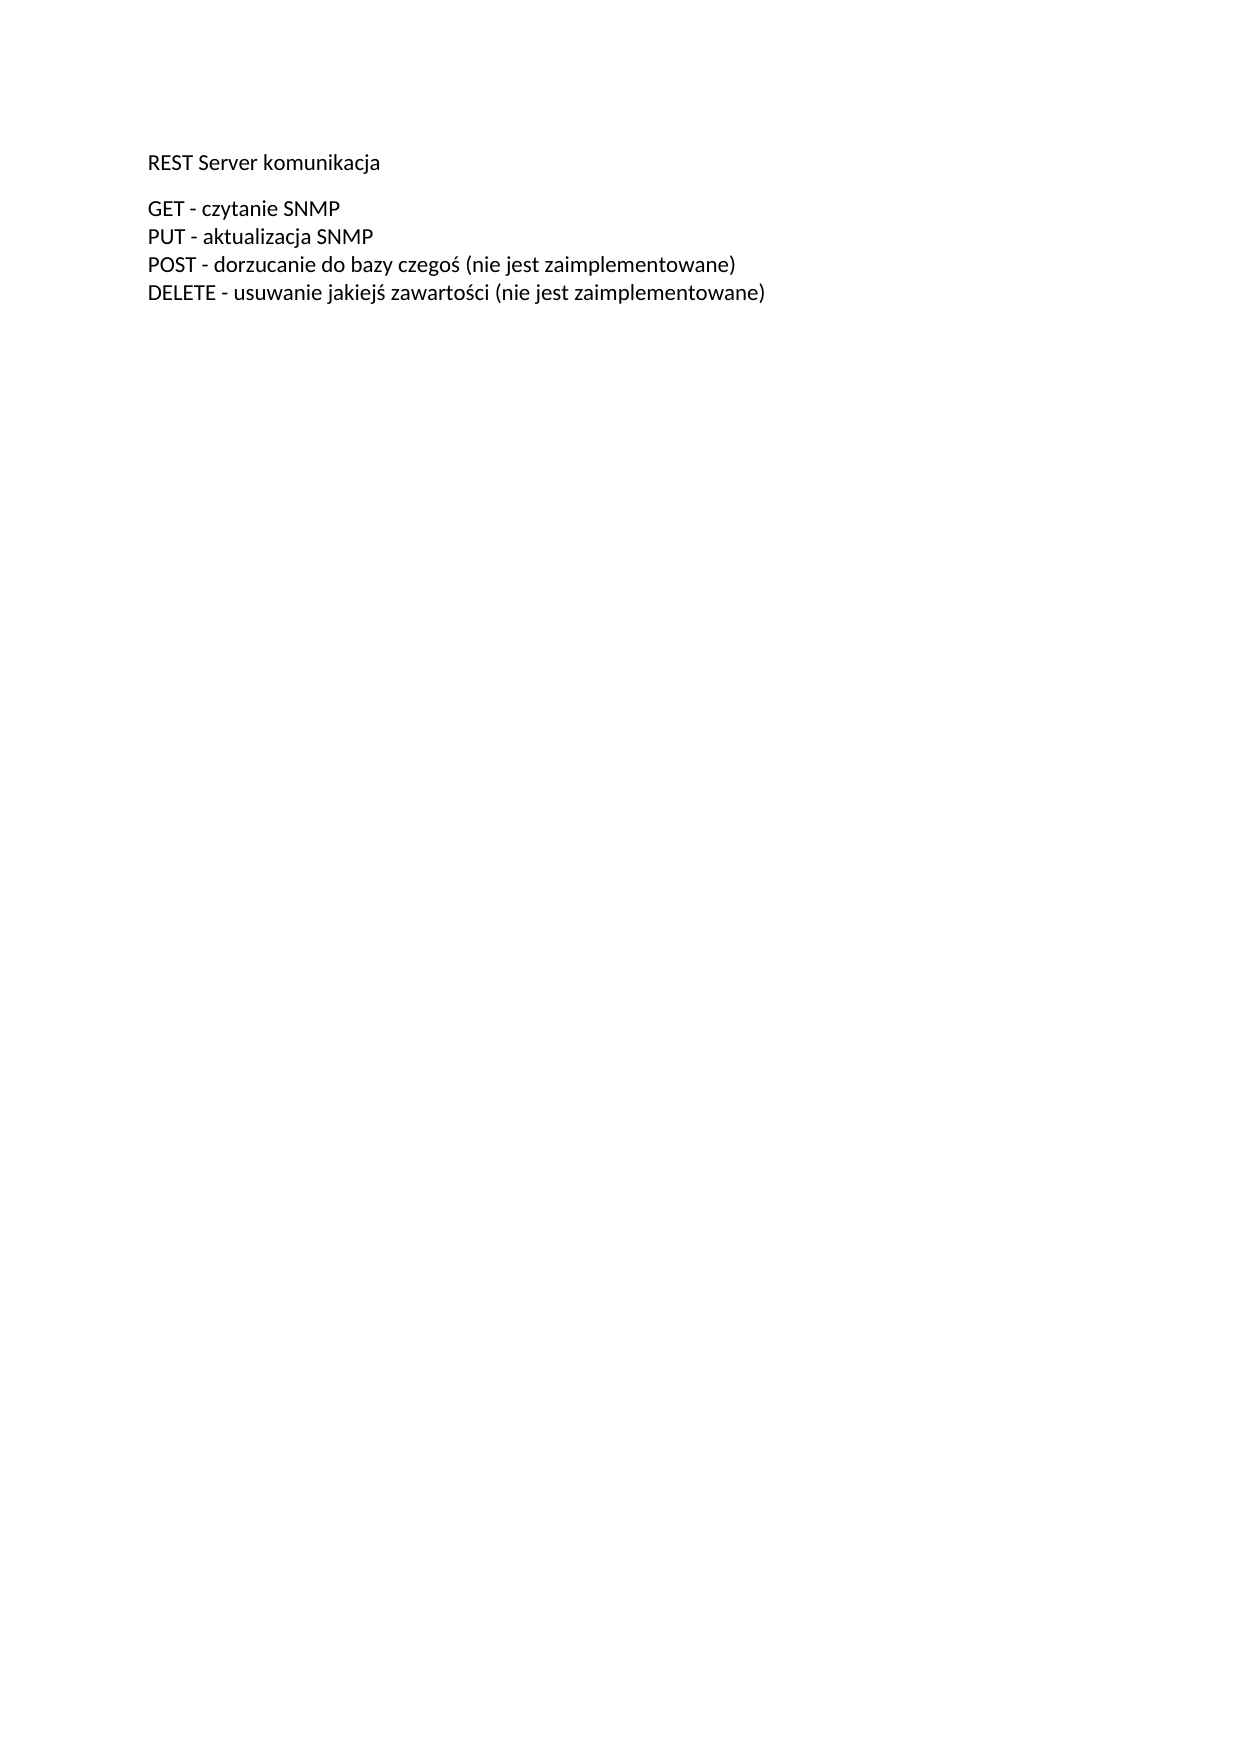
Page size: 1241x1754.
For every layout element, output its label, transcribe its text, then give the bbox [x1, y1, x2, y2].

text DELETE - usuwanie jakiejś zawartości (nie jest zaimplementowane) [148, 278, 1093, 307]
text GET - czytanie SNMP [148, 194, 1093, 222]
text REST Server komunikacja [148, 148, 1093, 176]
text POST - dorzucanie do bazy czegoś (nie jest zaimplementowane) [148, 251, 1093, 278]
text PUT - aktualizacja SNMP [148, 222, 1093, 251]
